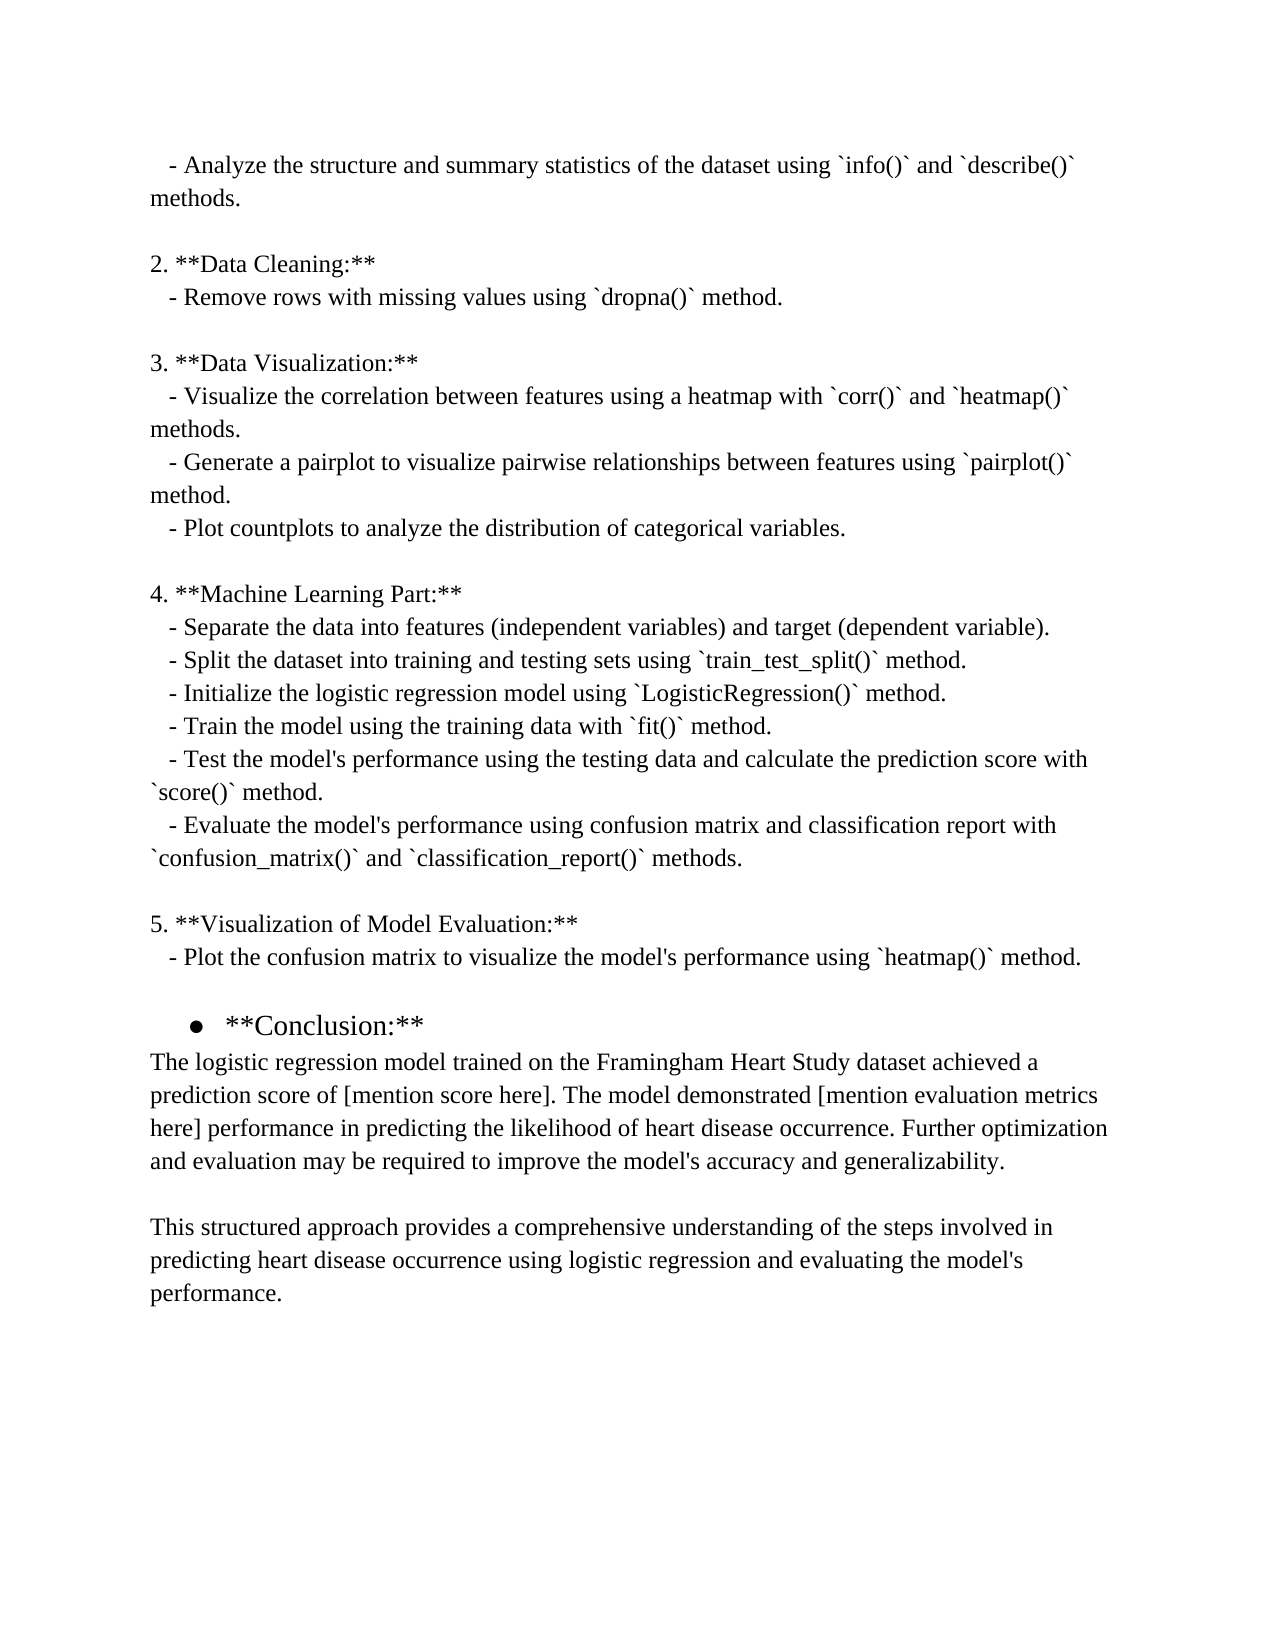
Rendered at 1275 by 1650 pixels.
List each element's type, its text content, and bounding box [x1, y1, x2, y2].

text - Visualize the correlation between features using a heatmap with `corr()` and `heatmap()` methods. [150, 381, 1125, 443]
text - Test the model's performance using the testing data and calculate the prediction score with `score()` method. [150, 744, 1125, 806]
text - Separate the data into features (independent variables) and target (dependent variable). [150, 612, 1125, 641]
text - Analyze the structure and summary statistics of the dataset using `info()` and `describe()` methods. [150, 150, 1125, 212]
text The logistic regression model trained on the Framingham Heart Study dataset achieved a prediction score of [mention score here]. The model demonstrated [mention evaluation metrics here] performance in predicting the likelihood of heart disease occurrence. Further optimization and evaluation may be required to improve the model's accuracy and generalizability. [150, 1047, 1125, 1175]
text - Remove rows with missing values using `dropna()` method. [150, 282, 1125, 311]
text 5. **Visualization of Model Evaluation:** [150, 909, 1125, 938]
text - Split the dataset into training and testing sets using `train_test_split()` method. [150, 645, 1125, 674]
text - Plot countplots to analyze the distribution of categorical variables. [150, 513, 1125, 542]
text This structured approach provides a comprehensive understanding of the steps involved in predicting heart disease occurrence using logistic regression and evaluating the model's performance. [150, 1212, 1125, 1307]
text 3. **Data Visualization:** [150, 348, 1125, 377]
text - Initialize the logistic regression model using `LogisticRegression()` method. [150, 678, 1125, 707]
text 2. **Data Cleaning:** [150, 249, 1125, 278]
text - Plot the confusion matrix to visualize the model's performance using `heatmap()` method. [150, 942, 1125, 971]
text - Train the model using the training data with `fit()` method. [150, 711, 1125, 740]
list **Conclusion:** [187, 1008, 1125, 1042]
text - Evaluate the model's performance using confusion matrix and classification report with `confusion_matrix()` and `classification_report()` methods. [150, 810, 1125, 872]
text 4. **Machine Learning Part:** [150, 579, 1125, 608]
text - Generate a pairplot to visualize pairwise relationships between features using `pairplot()` method. [150, 447, 1125, 509]
